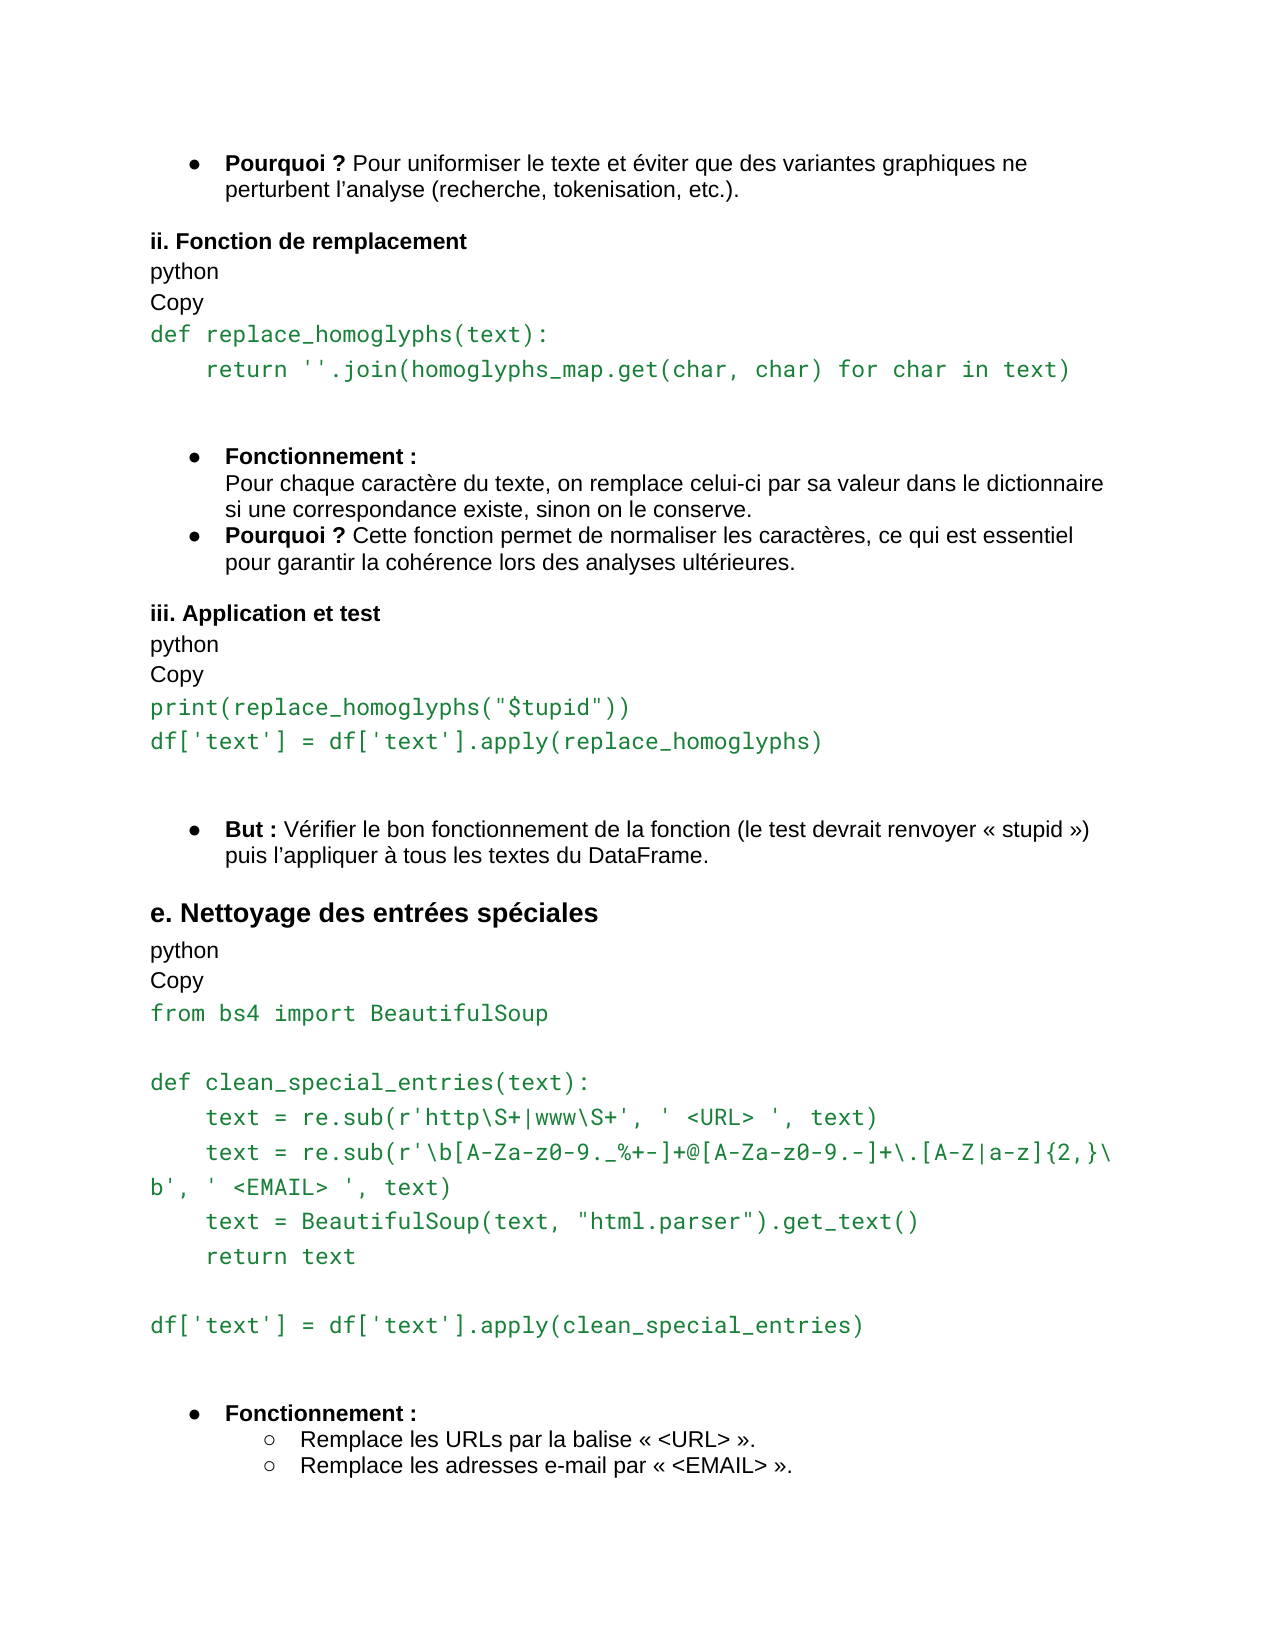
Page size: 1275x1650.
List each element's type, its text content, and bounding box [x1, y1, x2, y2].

subtitle e. Nettoyage des entrées spéciales [150, 897, 1125, 929]
text return text [150, 1240, 1125, 1270]
list Remplace les URLs par la balise « <URL> ». [262, 1426, 1125, 1452]
text df['text'] = df['text'].apply(replace_homoglyphs) [150, 726, 1125, 756]
text python [150, 631, 1125, 657]
list Fonctionnement : Pour chaque caractère du texte, on remplace celui-ci par sa valeur dans le dictionnaire si une correspondance existe, sinon on le conserve. [187, 443, 1125, 522]
text return ''.join(homoglyphs_map.get(char, char) for char in text) [150, 353, 1125, 383]
text text = BeautifulSoup(text, "html.parser").get_text() [150, 1206, 1125, 1236]
list Pourquoi ? Cette fonction permet de normaliser les caractères, ce qui est essentiel pour garantir la cohérence lors des analyses ultérieures. [187, 522, 1125, 575]
text def replace_homoglyphs(text): [150, 319, 1125, 349]
text Copy [150, 661, 1125, 687]
list Fonctionnement : [187, 1399, 1125, 1426]
text df['text'] = df['text'].apply(clean_special_entries) [150, 1309, 1125, 1340]
text Copy [150, 288, 1125, 315]
text Copy [150, 967, 1125, 993]
list Pourquoi ? Pour uniformiser le texte et éviter que des variantes graphiques ne perturbent l’analyse (recherche, tokenisation, etc.). [187, 150, 1125, 203]
list But : Vérifier le bon fonctionnement de la fonction (le test devrait renvoyer « stupid ») puis l’appliquer à tous les textes du DataFrame. [187, 816, 1125, 868]
subtitle ii. Fonction de remplacement [150, 228, 1125, 254]
subtitle iii. Application et test [150, 600, 1125, 626]
text print(replace_homoglyphs("$tupid")) [150, 691, 1125, 721]
text text = re.sub(r'\b[A-Za-z0-9._%+-]+@[A-Za-z0-9.-]+\.[A-Z|a-z]{2,}\b', ' <EMAIL> ', text) [150, 1136, 1125, 1201]
text text = re.sub(r'http\S+|www\S+', ' <URL> ', text) [150, 1101, 1125, 1132]
text python [150, 258, 1125, 284]
text from bs4 import BeautifulSoup [150, 997, 1125, 1028]
text def clean_special_entries(text): [150, 1067, 1125, 1097]
text python [150, 937, 1125, 963]
list Remplace les adresses e-mail par « <EMAIL> ». [262, 1452, 1125, 1478]
